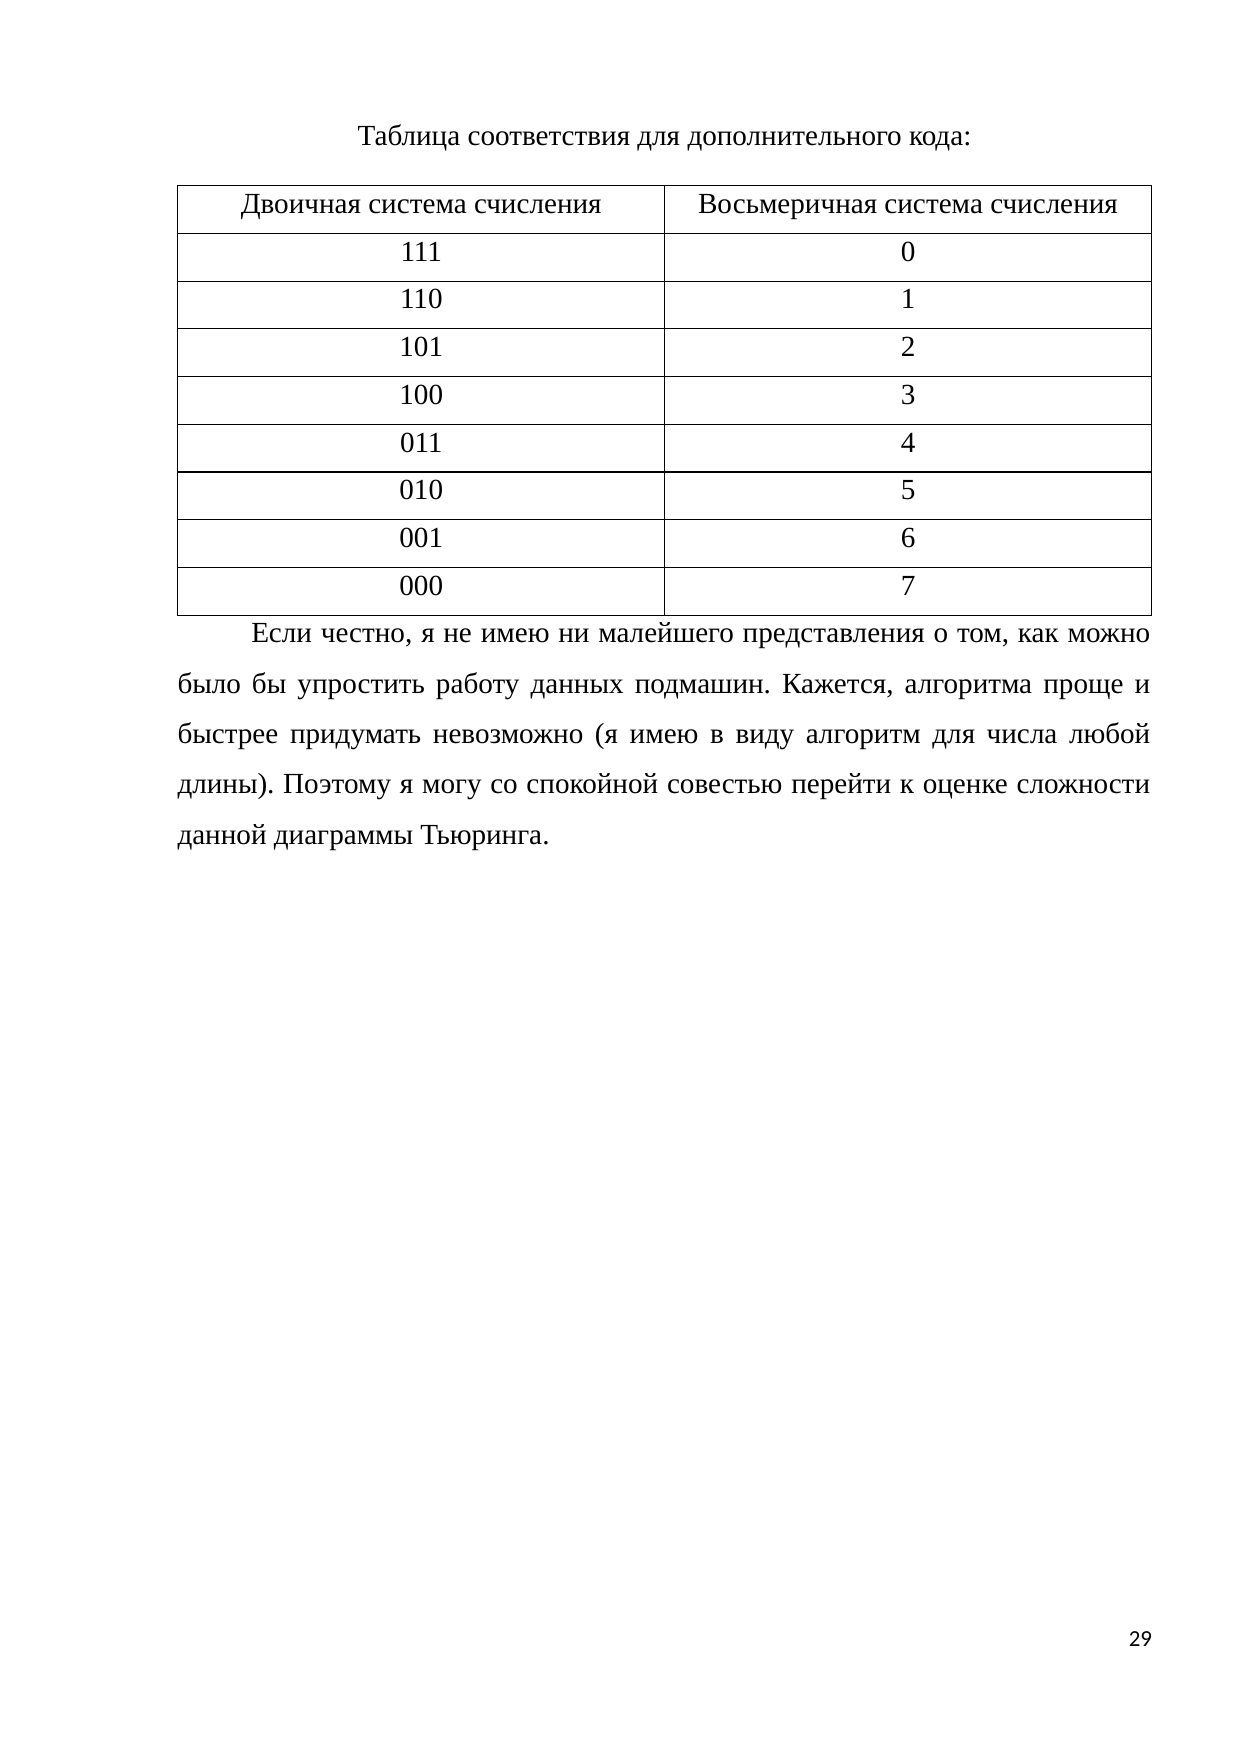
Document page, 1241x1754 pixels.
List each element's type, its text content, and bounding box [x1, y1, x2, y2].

table_cell 1 [665, 282, 1151, 328]
table_cell 010 [178, 473, 664, 519]
table_cell 7 [665, 568, 1151, 614]
table_cell 3 [665, 377, 1151, 424]
table_cell 5 [665, 473, 1151, 519]
text Если честно, я не имею ни малейшего представления о том, как можно было бы упростить работу данных подмашин. Кажется, алгоритма проще и быстрее придумать невозможно (я имею в виду алгоритм для числа любой длины). Поэтому я могу со спокойной совестью перейти к оценке сложности данной диаграммы Тьюринга. [177, 616, 1152, 850]
table_cell 000 [178, 568, 664, 614]
table_cell 011 [178, 425, 664, 471]
text Таблица соответствия для дополнительного кода: [177, 118, 1152, 152]
table_cell 110 [178, 282, 664, 328]
table_cell 0 [665, 234, 1151, 281]
table_header Двоичная система счисления [178, 186, 664, 233]
table_cell 6 [665, 520, 1151, 567]
table_header Восьмеричная система счисления [665, 186, 1151, 233]
table_cell 100 [178, 377, 664, 424]
table_cell 001 [178, 520, 664, 567]
table_cell 101 [178, 329, 664, 376]
table_cell 2 [665, 329, 1151, 376]
table_cell 111 [178, 234, 664, 281]
table_cell 4 [665, 425, 1151, 471]
